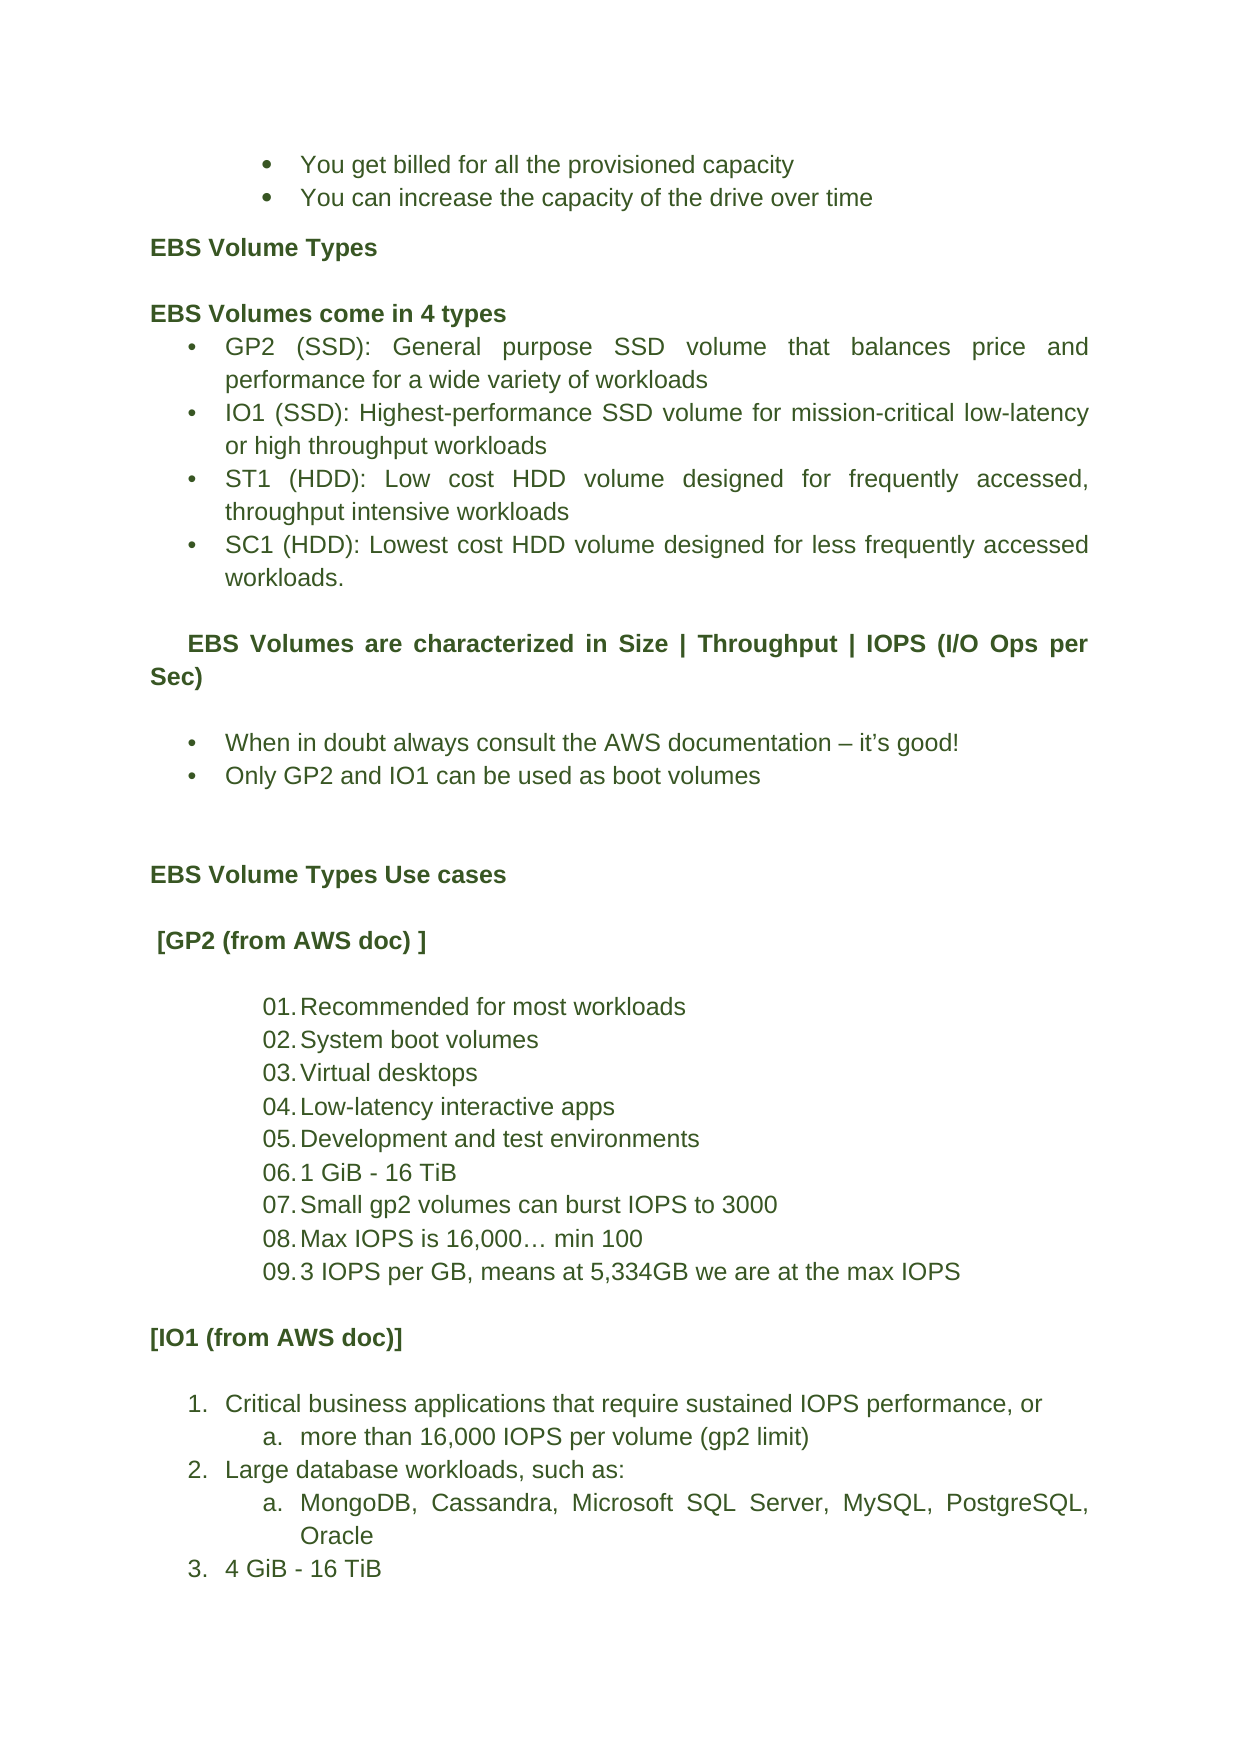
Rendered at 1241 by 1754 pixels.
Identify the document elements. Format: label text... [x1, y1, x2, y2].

list Development and test environments [262, 1124, 1090, 1153]
list Critical business applications that require sustained IOPS performance, or [187, 1389, 1090, 1417]
list Only GP2 and IO1 can be used as boot volumes [187, 761, 1090, 790]
text [IO1 (from AWS doc)] [150, 1323, 1090, 1351]
list 1 GiB - 16 TiB [262, 1157, 1090, 1186]
list You can increase the capacity of the drive over time [262, 183, 1090, 212]
text EBS Volumes come in 4 types [150, 299, 1090, 328]
list 3 IOPS per GB, means at 5,334GB we are at the max IOPS [262, 1257, 1090, 1285]
list System boot volumes [262, 1025, 1090, 1054]
list Recommended for most workloads [262, 992, 1090, 1021]
list Small gp2 volumes can burst IOPS to 3000 [262, 1191, 1090, 1219]
text EBS Volume Types [150, 233, 1090, 262]
list When in doubt always consult the AWS documentation – it’s good! [187, 728, 1090, 757]
list Large database workloads, such as: [187, 1455, 1090, 1483]
list MongoDB, Cassandra, Microsoft SQL Server, MySQL, PostgreSQL, Oracle [262, 1488, 1090, 1549]
list ST1 (HDD): Low cost HDD volume designed for frequently accessed, throughput intensive workloads [187, 464, 1090, 526]
list Low-latency interactive apps [262, 1091, 1090, 1120]
text EBS Volume Types Use cases [150, 860, 1090, 889]
list You get billed for all the provisioned capacity [262, 150, 1090, 179]
list GP2 (SSD): General purpose SSD volume that balances price and performance for a wide variety of workloads [187, 332, 1090, 394]
text EBS Volumes are characterized in Size | Throughput | IOPS (I/O Ops per Sec) [150, 629, 1090, 691]
list 4 GiB - 16 TiB [187, 1554, 1090, 1582]
list more than 16,000 IOPS per volume (gp2 limit) [262, 1422, 1090, 1450]
list Virtual desktops [262, 1058, 1090, 1087]
text [GP2 (from AWS doc) ] [150, 926, 1090, 955]
list SC1 (HDD): Lowest cost HDD volume designed for less frequently accessed workloads. [187, 530, 1090, 592]
list IO1 (SSD): Highest-performance SSD volume for mission-critical low-latency or high throughput workloads [187, 398, 1090, 460]
list Max IOPS is 16,000… min 100 [262, 1223, 1090, 1252]
